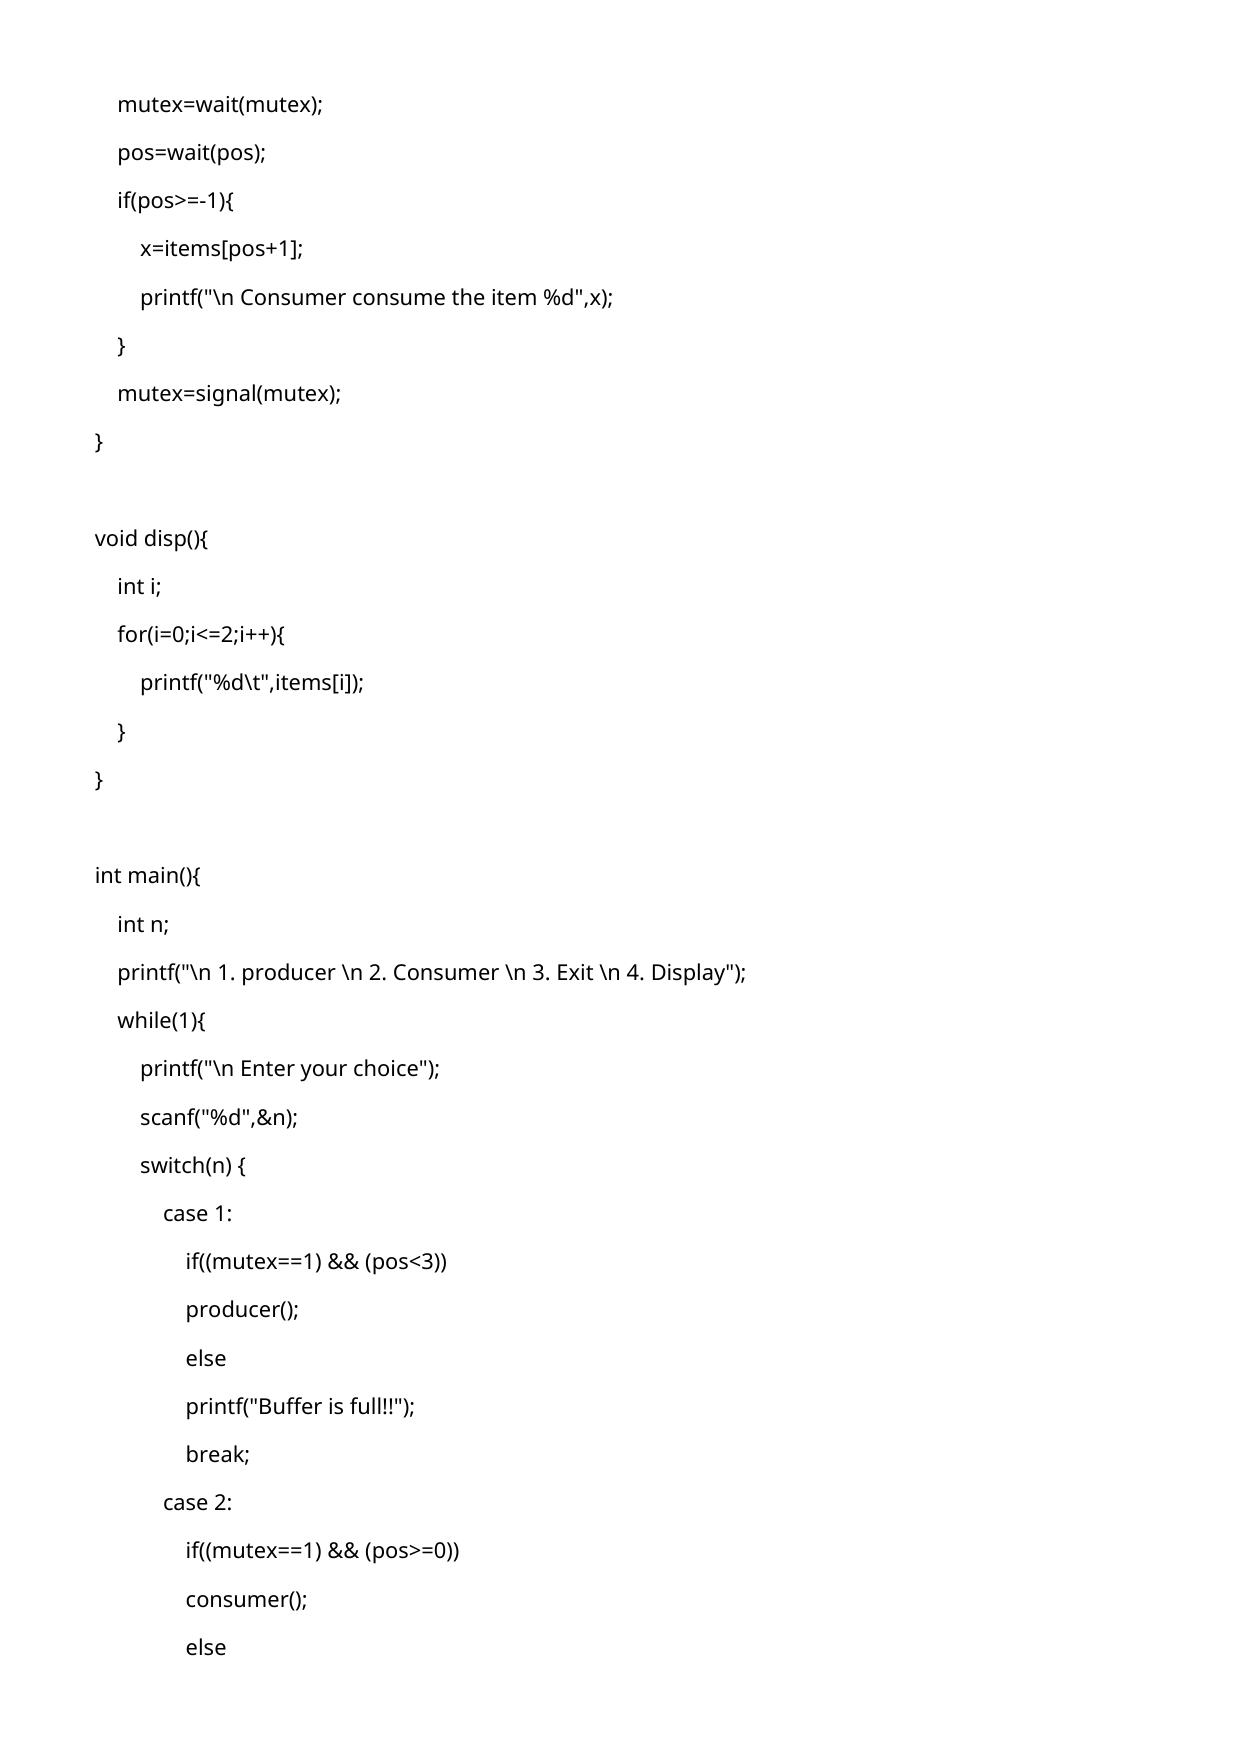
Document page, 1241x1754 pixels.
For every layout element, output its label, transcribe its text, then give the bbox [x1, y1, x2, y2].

text mutex=wait(mutex); [94, 89, 1146, 118]
text consumer(); [94, 1584, 1146, 1613]
text if((mutex==1) && (pos>=0)) [94, 1536, 1146, 1565]
text else [94, 1343, 1146, 1372]
text pos=wait(pos); [94, 137, 1146, 167]
text printf("\n Consumer consume the item %d",x); [94, 282, 1146, 311]
text while(1){ [94, 1005, 1146, 1035]
text } [94, 426, 1146, 456]
text producer(); [94, 1294, 1146, 1324]
text scanf("%d",&n); [94, 1101, 1146, 1131]
text case 1: [94, 1198, 1146, 1228]
text printf("Buffer is full!!"); [94, 1391, 1146, 1421]
text } [94, 330, 1146, 359]
text printf("%d\t",items[i]); [94, 667, 1146, 697]
text int main(){ [94, 860, 1146, 890]
text } [94, 764, 1146, 794]
text if(pos>=-1){ [94, 185, 1146, 215]
text break; [94, 1439, 1146, 1469]
text x=items[pos+1]; [94, 233, 1146, 263]
text int i; [94, 571, 1146, 601]
text printf("\n 1. producer \n 2. Consumer \n 3. Exit \n 4. Display"); [94, 957, 1146, 987]
text if((mutex==1) && (pos<3)) [94, 1246, 1146, 1276]
text void disp(){ [94, 523, 1146, 552]
text mutex=signal(mutex); [94, 378, 1146, 408]
text int n; [94, 908, 1146, 938]
text for(i=0;i<=2;i++){ [94, 619, 1146, 649]
text printf("\n Enter your choice"); [94, 1053, 1146, 1083]
text else [94, 1632, 1146, 1662]
text switch(n) { [94, 1150, 1146, 1179]
text case 2: [94, 1487, 1146, 1517]
text } [94, 716, 1146, 745]
